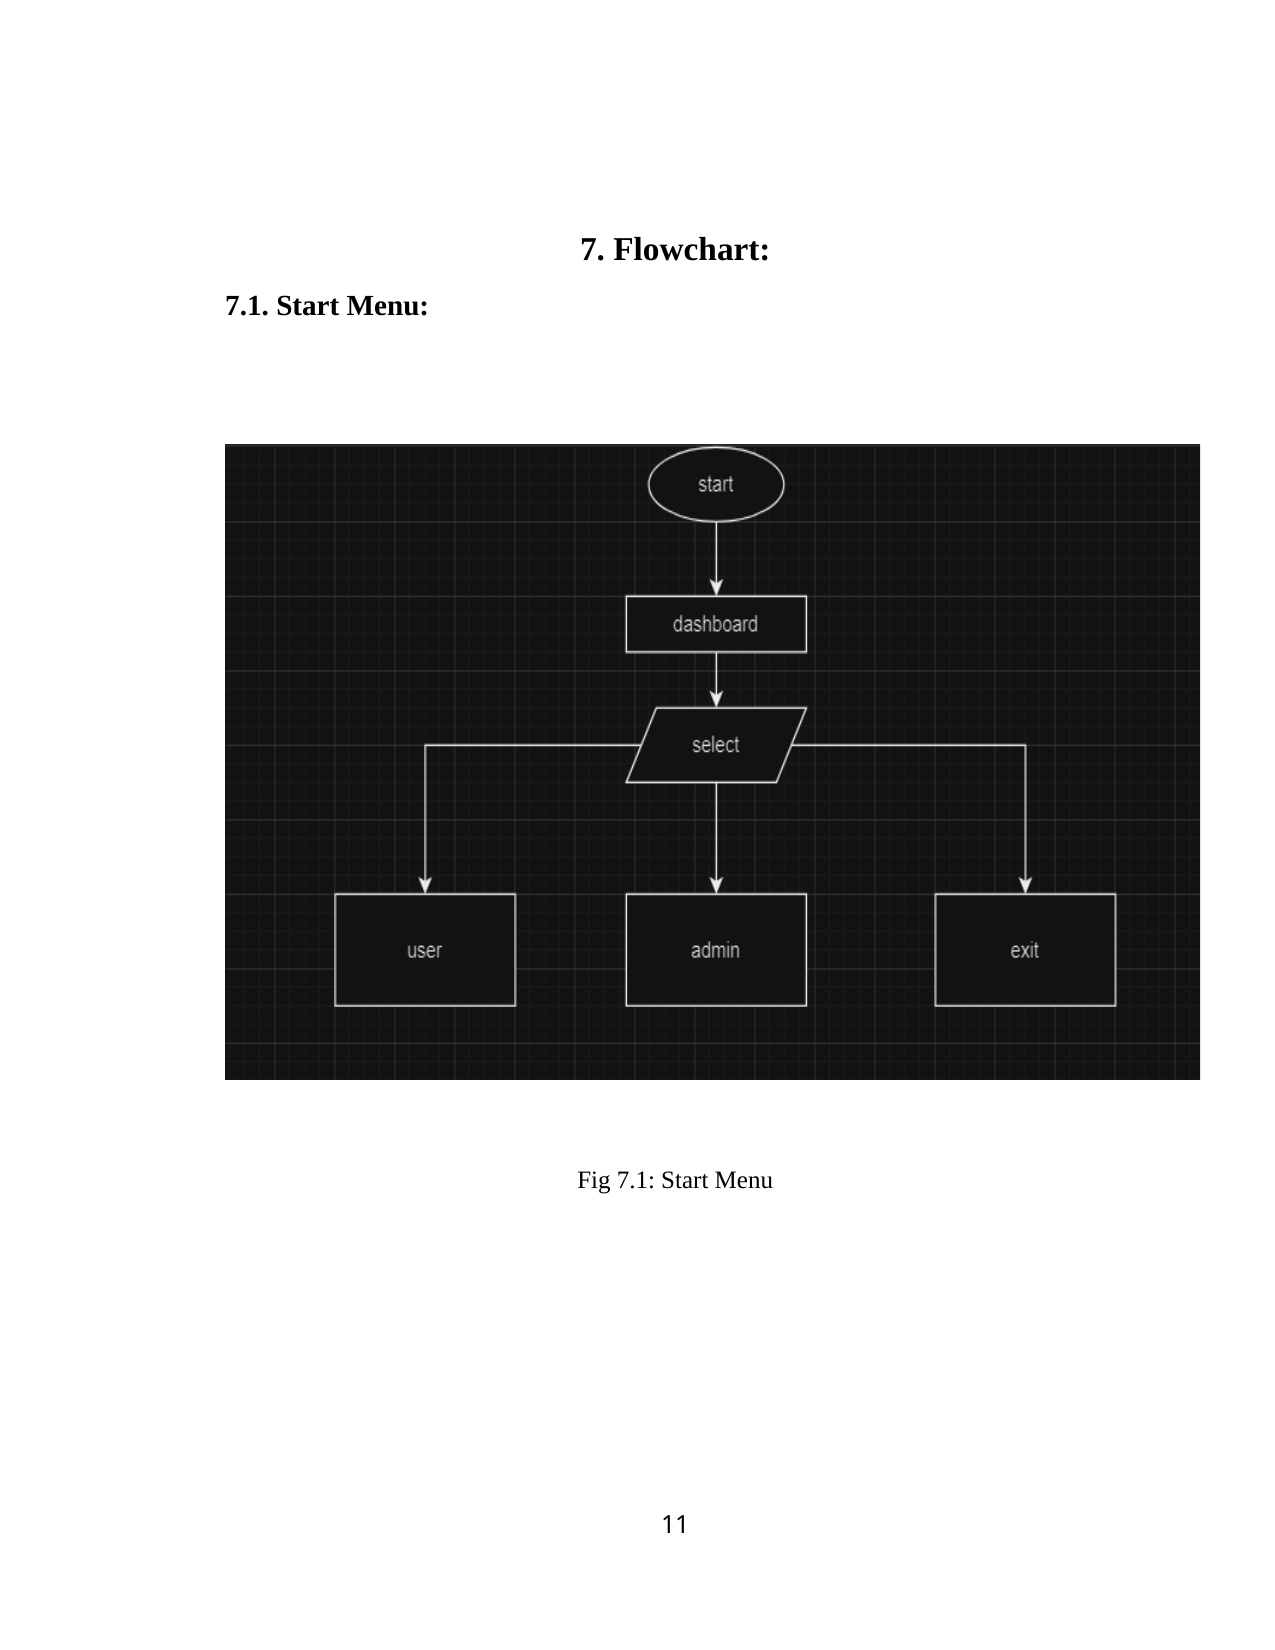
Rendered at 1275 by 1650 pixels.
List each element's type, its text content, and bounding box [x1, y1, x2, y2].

subtitle 7. Flowchart: [225, 229, 1125, 267]
subtitle 7.1. Start Menu: [225, 288, 1125, 321]
picture [225, 444, 1200, 1080]
text Fig 7.1: Start Menu [225, 1165, 1125, 1194]
